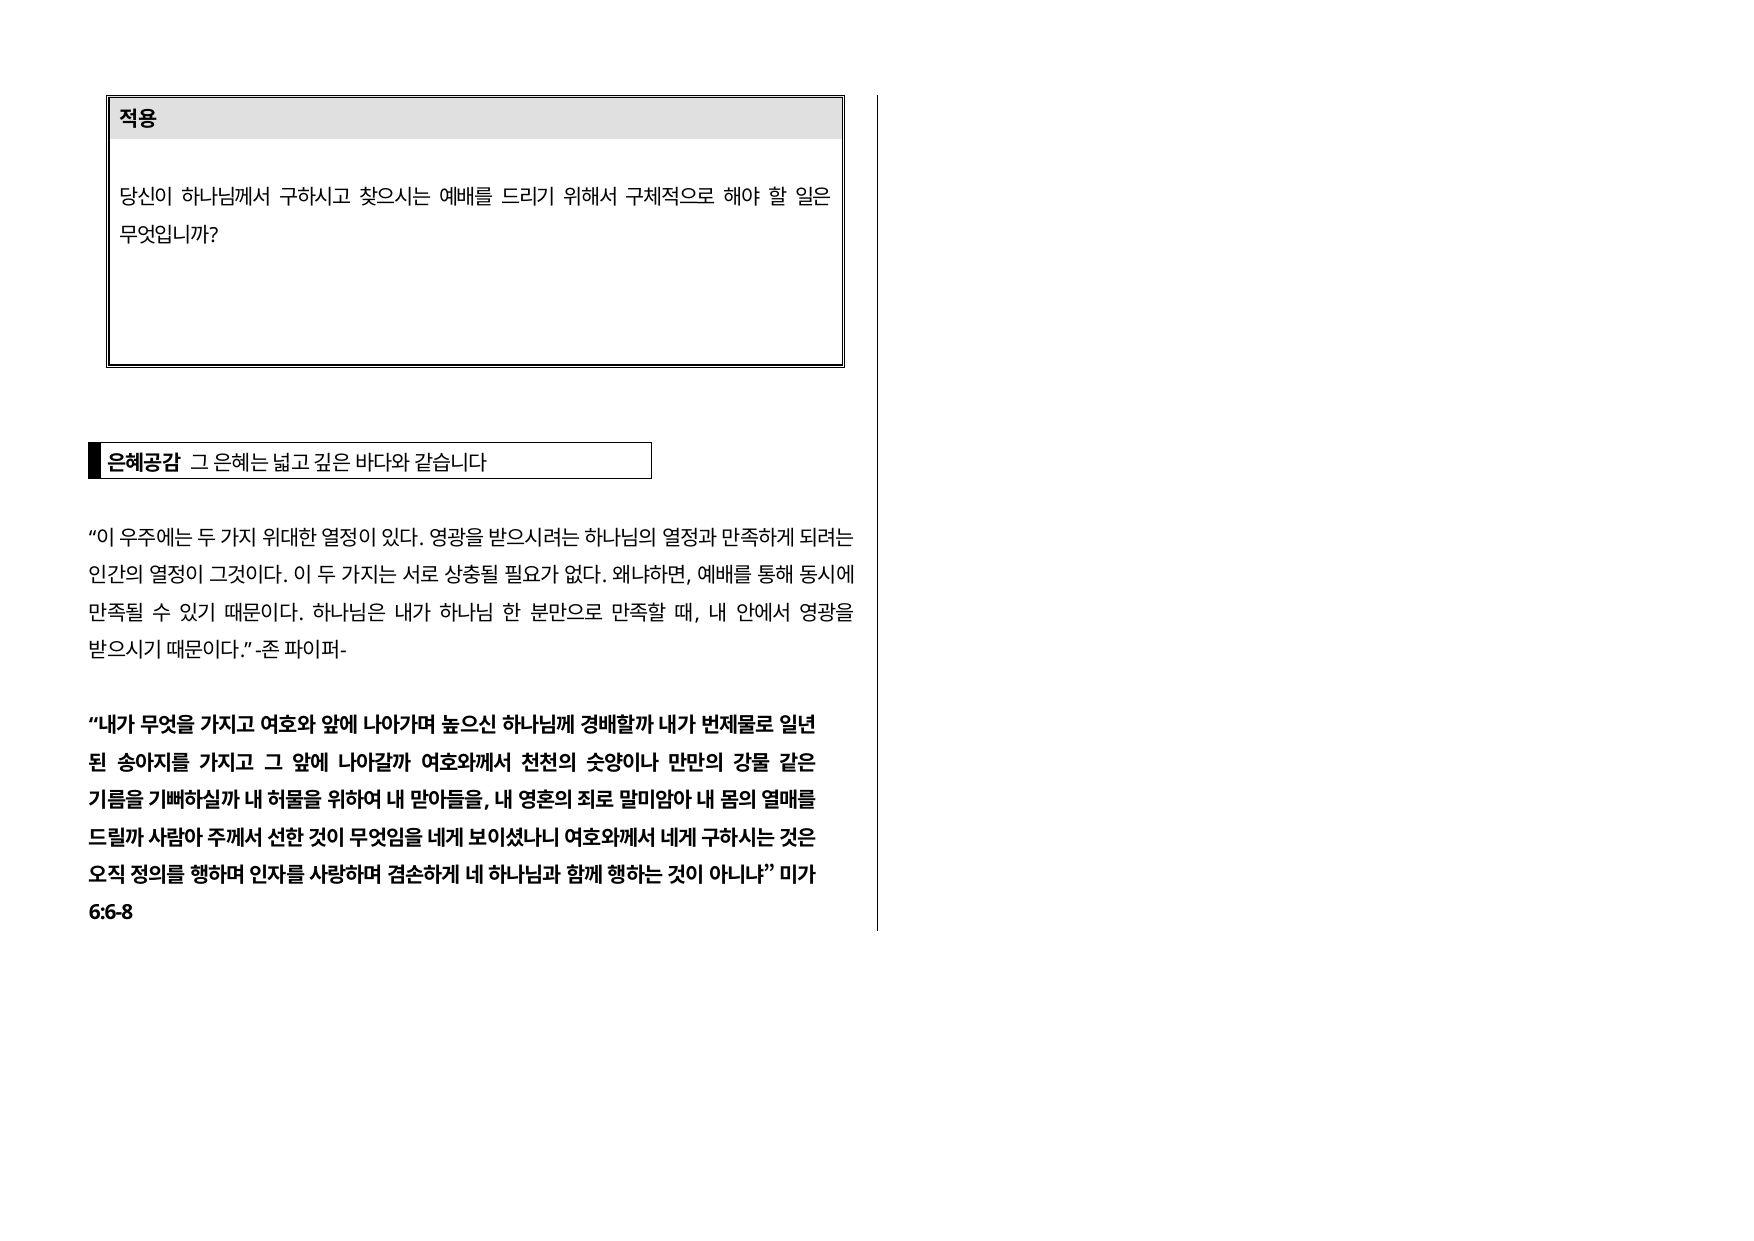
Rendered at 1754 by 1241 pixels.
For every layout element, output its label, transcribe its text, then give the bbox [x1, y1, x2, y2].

text 은혜공감 그 은혜는 넓고 깊은 바다와 같습니다 [89, 443, 855, 480]
text “내가 무엇을 가지고 여호와 앞에 나아가며 높으신 하나님께 경배할까 내가 번제물로 일년 된 송아지를 가지고 그 앞에 나아갈까 여호와께서 천천의 숫양이나 만만의 강물 같은 기름을 기뻐하실까 내 허물을 위하여 내 맏아들을, 내 영혼의 죄로 말미암아 내 몸의 열매를 드릴까 사람아 주께서 선한 것이 무엇임을 네게 보이셨나니 여호와께서 네게 구하시는 것은 오직 정의를 행하며 인자를 사랑하며 겸손하게 네 하나님과 함께 행하는 것이 아니냐” 미가 -8 [89, 705, 817, 930]
table_cell 당신이 하나님께서 구하시고 찾으시는 예배를 드리기 위해서 구체적으로 해야 할 일은 무엇입니까? [110, 139, 842, 364]
table_header 적용 [110, 98, 842, 139]
text “이 우주에는 두 가지 위대한 열정이 있다. 영광을 받으시려는 하나님의 열정과 만족하게 되려는 인간의 열정이 그것이다. 이 두 가지는 서로 상충될 필요가 없다. 왜냐하면, 예배를 통해 동시에 만족될 수 있기 때문이다. 하나님은 내가 하나님 한 분만으로 만족할 때, 내 안에서 영광을 받으시기 때문이다.” -존 파이퍼- [89, 518, 855, 668]
